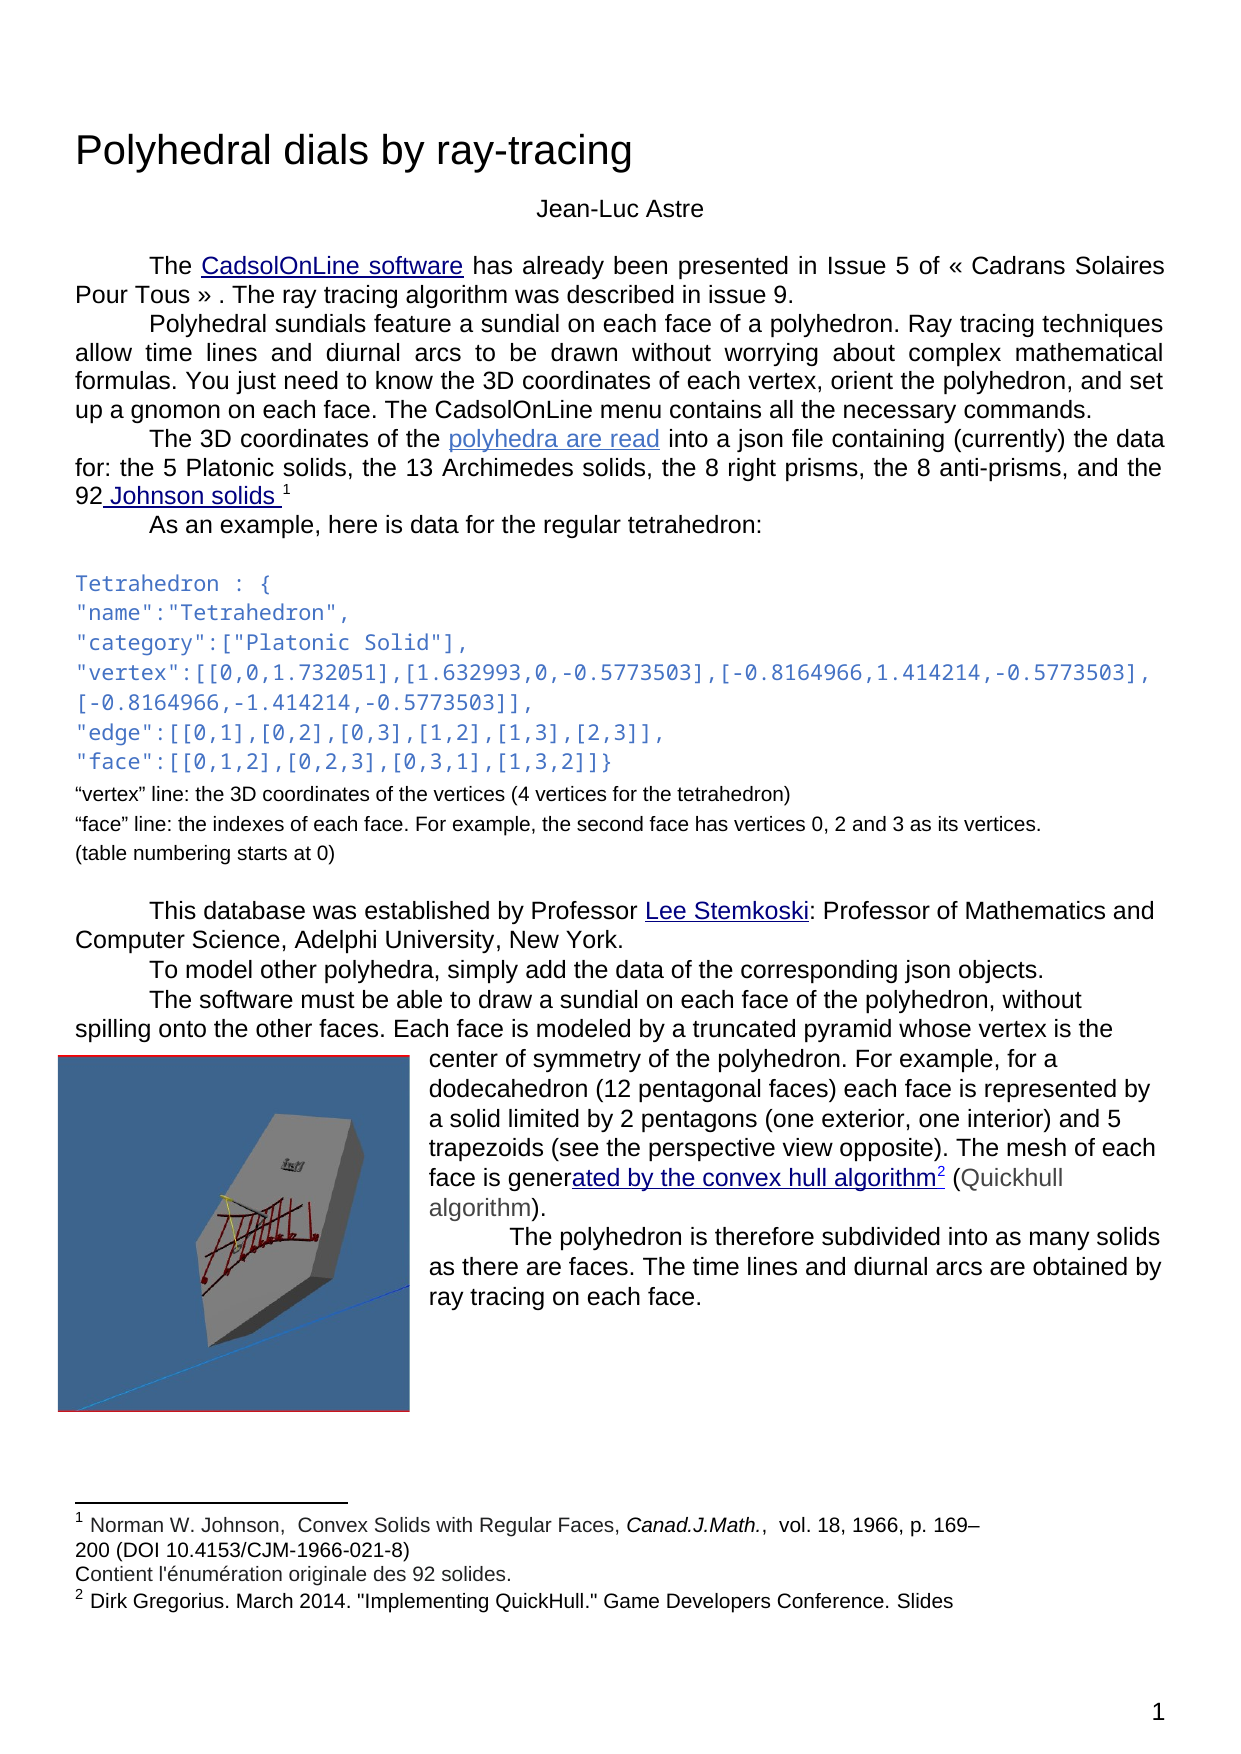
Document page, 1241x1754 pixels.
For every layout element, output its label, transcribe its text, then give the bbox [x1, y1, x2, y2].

text To model other polyhedra, simply add the data of the corresponding json objects. [75, 954, 1165, 984]
text "category":["Platonic Solid"], [75, 627, 1165, 657]
text As an example, here is data for the regular tetrahedron: [75, 510, 1165, 539]
text The CadsolOnLine software has already been presented in Issue 5 of « Cadrans Solaires Pour Tous » . The ray tracing algorithm was described in issue 9. [75, 251, 1165, 309]
text "edge":[[0,1],[0,2],[0,3],[1,2],[1,3],[2,3]], [75, 716, 1165, 746]
text Jean-Luc Astre [75, 194, 1165, 222]
text The 3D coordinates of the polyhedra are read into a json file containing (currently) the data for: the 5 Platonic solids, the 13 Archimedes solids, the 8 right prisms, the 8 anti-prisms, and the 92 Johnson solids [75, 424, 1165, 510]
picture [57, 1055, 410, 1412]
text The polyhedron is therefore subdivided into as many solids as there are faces. The time lines and diurnal arcs are obtained by ray tracing on each face. [410, 1221, 1165, 1310]
subtitle Polyhedral dials by ray-tracing [75, 125, 1165, 173]
text “face” line: the indexes of each face. For example, the second face has vertices 0, 2 and 3 as its vertices. [75, 806, 1165, 835]
text "face":[[0,1,2],[0,2,3],[0,3,1],[1,3,2]]} [75, 746, 1165, 776]
text This database was established by Professor Lee Stemkoski: Professor of Mathematics and Computer Science, Adelphi University, New York. [75, 895, 1165, 954]
text Polyhedral sundials feature a sundial on each face of a polyhedron. Ray tracing techniques allow time lines and diurnal arcs to be drawn without worrying about complex mathematical formulas. You just need to know the 3D coordinates of each vertex, orient the polyhedron, and set up a gnomon on each face. The CadsolOnLine menu contains all the necessary commands. [75, 309, 1165, 424]
text The software must be able to draw a sundial on each face of the polyhedron, without spilling onto the other faces. Each face is modeled by a truncated pyramid whose vertex is the center of symmetry of the polyhedron. For example, for a dodecahedron (12 pentagonal faces) each face is represented by a solid limited by 2 pentagons (one exterior, one interior) and 5 trapezoids (see the perspective view opposite). The mesh of each face is generated by the convex hull algorithm (Quickhull algorithm). [75, 984, 1165, 1221]
text "name":"Tetrahedron", [75, 597, 1165, 627]
text “vertex” line: the 3D coordinates of the vertices (4 vertices for the tetrahedron) [75, 776, 1165, 806]
text "vertex":[[0,0,1.732051],[1.632993,0,-0.5773503],[-0.8164966,1.414214,-0.5773503],[-0.8164966,-1.414214,-0.5773503]], [75, 657, 1165, 716]
text Tetrahedron : { [75, 567, 1165, 597]
text (table numbering starts at 0) [75, 835, 1165, 865]
